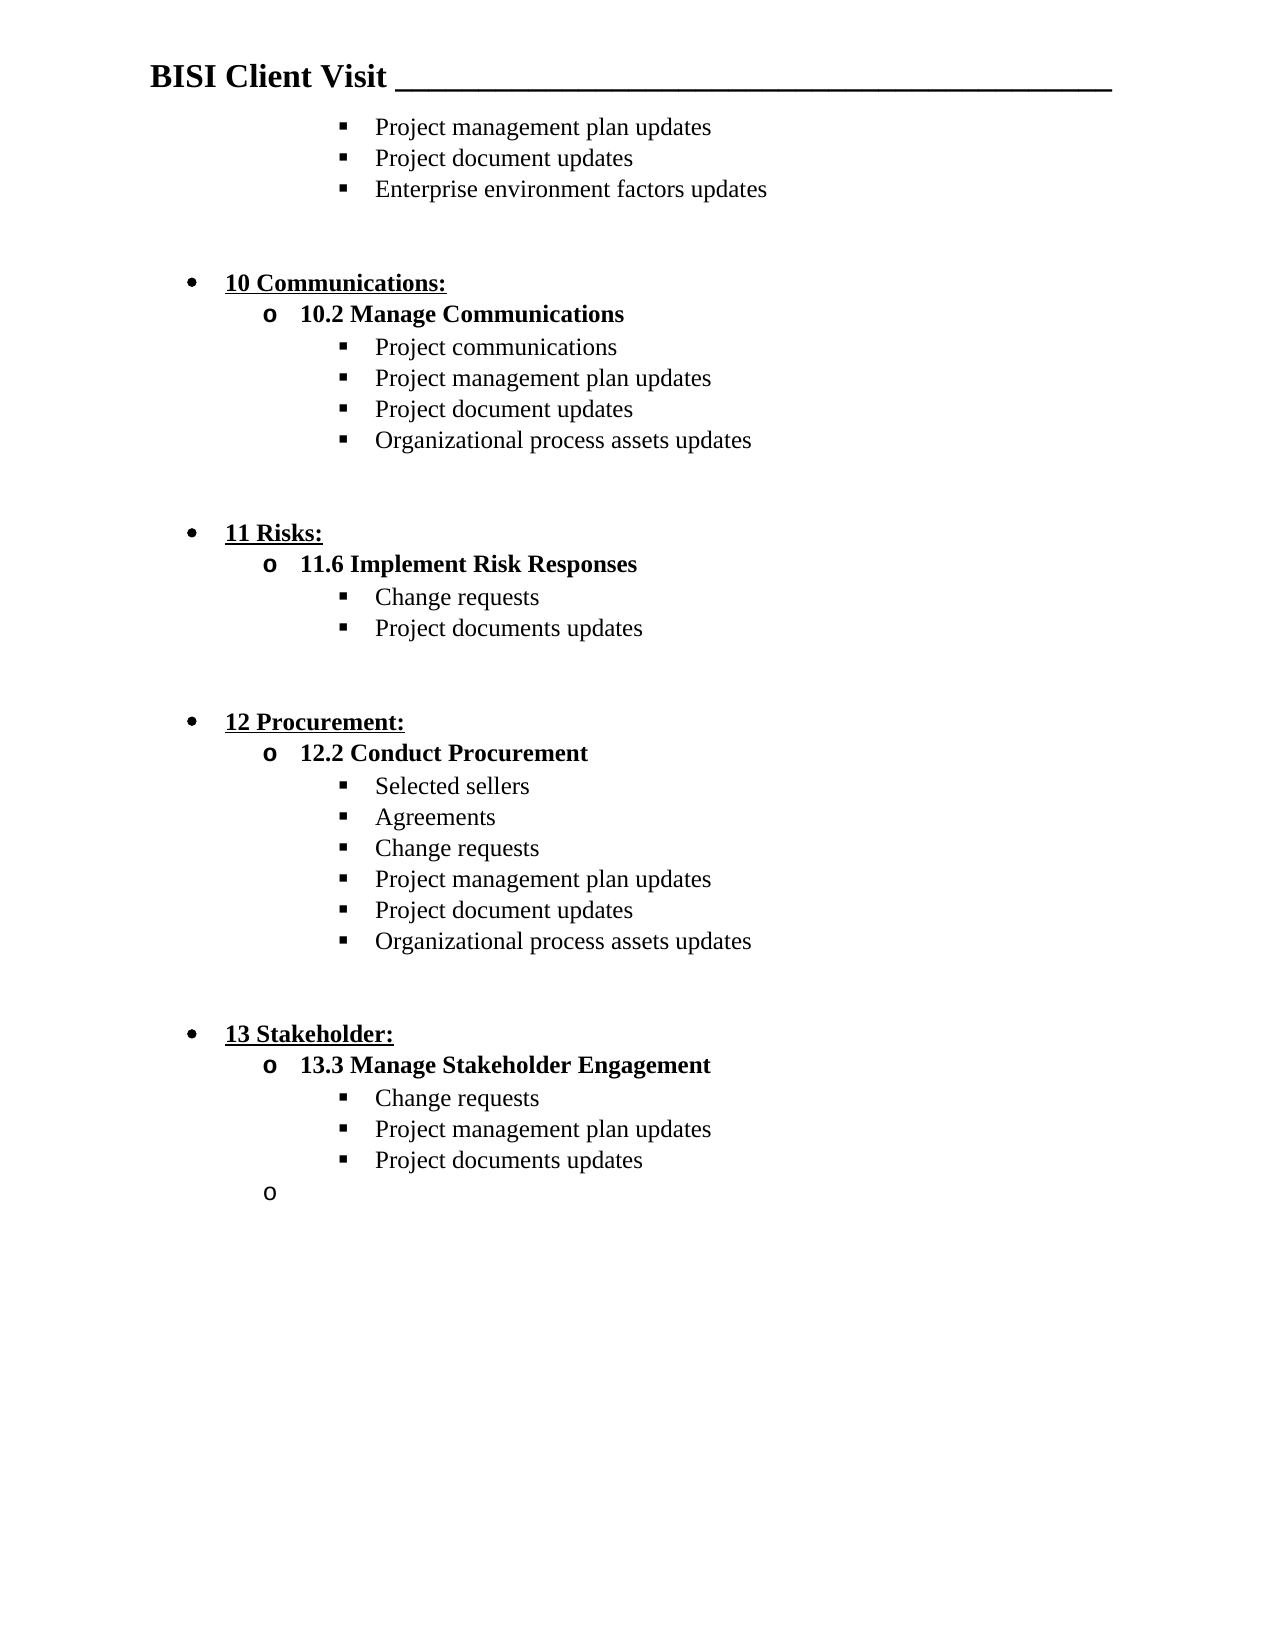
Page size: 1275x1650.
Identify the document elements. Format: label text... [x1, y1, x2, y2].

list Project document updates [337, 895, 1125, 924]
list 12 Procurement: [187, 707, 1125, 735]
list Project management plan updates [337, 1114, 1125, 1143]
list Organizational process assets updates [337, 926, 1125, 955]
list Change requests [337, 582, 1125, 611]
list 11 Risks: [187, 518, 1125, 547]
list Change requests [337, 833, 1125, 862]
list Project document updates [337, 394, 1125, 423]
list Project document updates [337, 143, 1125, 172]
list Selected sellers [337, 771, 1125, 800]
list Enterprise environment factors updates [337, 174, 1125, 203]
list Organizational process assets updates [337, 425, 1125, 454]
list Change requests [337, 1083, 1125, 1112]
list 11.6 Implement Risk Responses [262, 549, 1125, 580]
list Project management plan updates [337, 112, 1125, 141]
list 10 Communications: [187, 268, 1125, 296]
list Project documents updates [337, 613, 1125, 642]
list 13 Stakeholder: [187, 1019, 1125, 1048]
list Agreements [337, 802, 1125, 831]
list Project documents updates [337, 1146, 1125, 1174]
list 12.2 Conduct Procurement [262, 738, 1125, 768]
list Project management plan updates [337, 363, 1125, 392]
list Project management plan updates [337, 864, 1125, 893]
list 13.3 Manage Stakeholder Engagement [262, 1050, 1125, 1081]
list 10.2 Manage Communications [262, 299, 1125, 329]
list Project communications [337, 332, 1125, 361]
